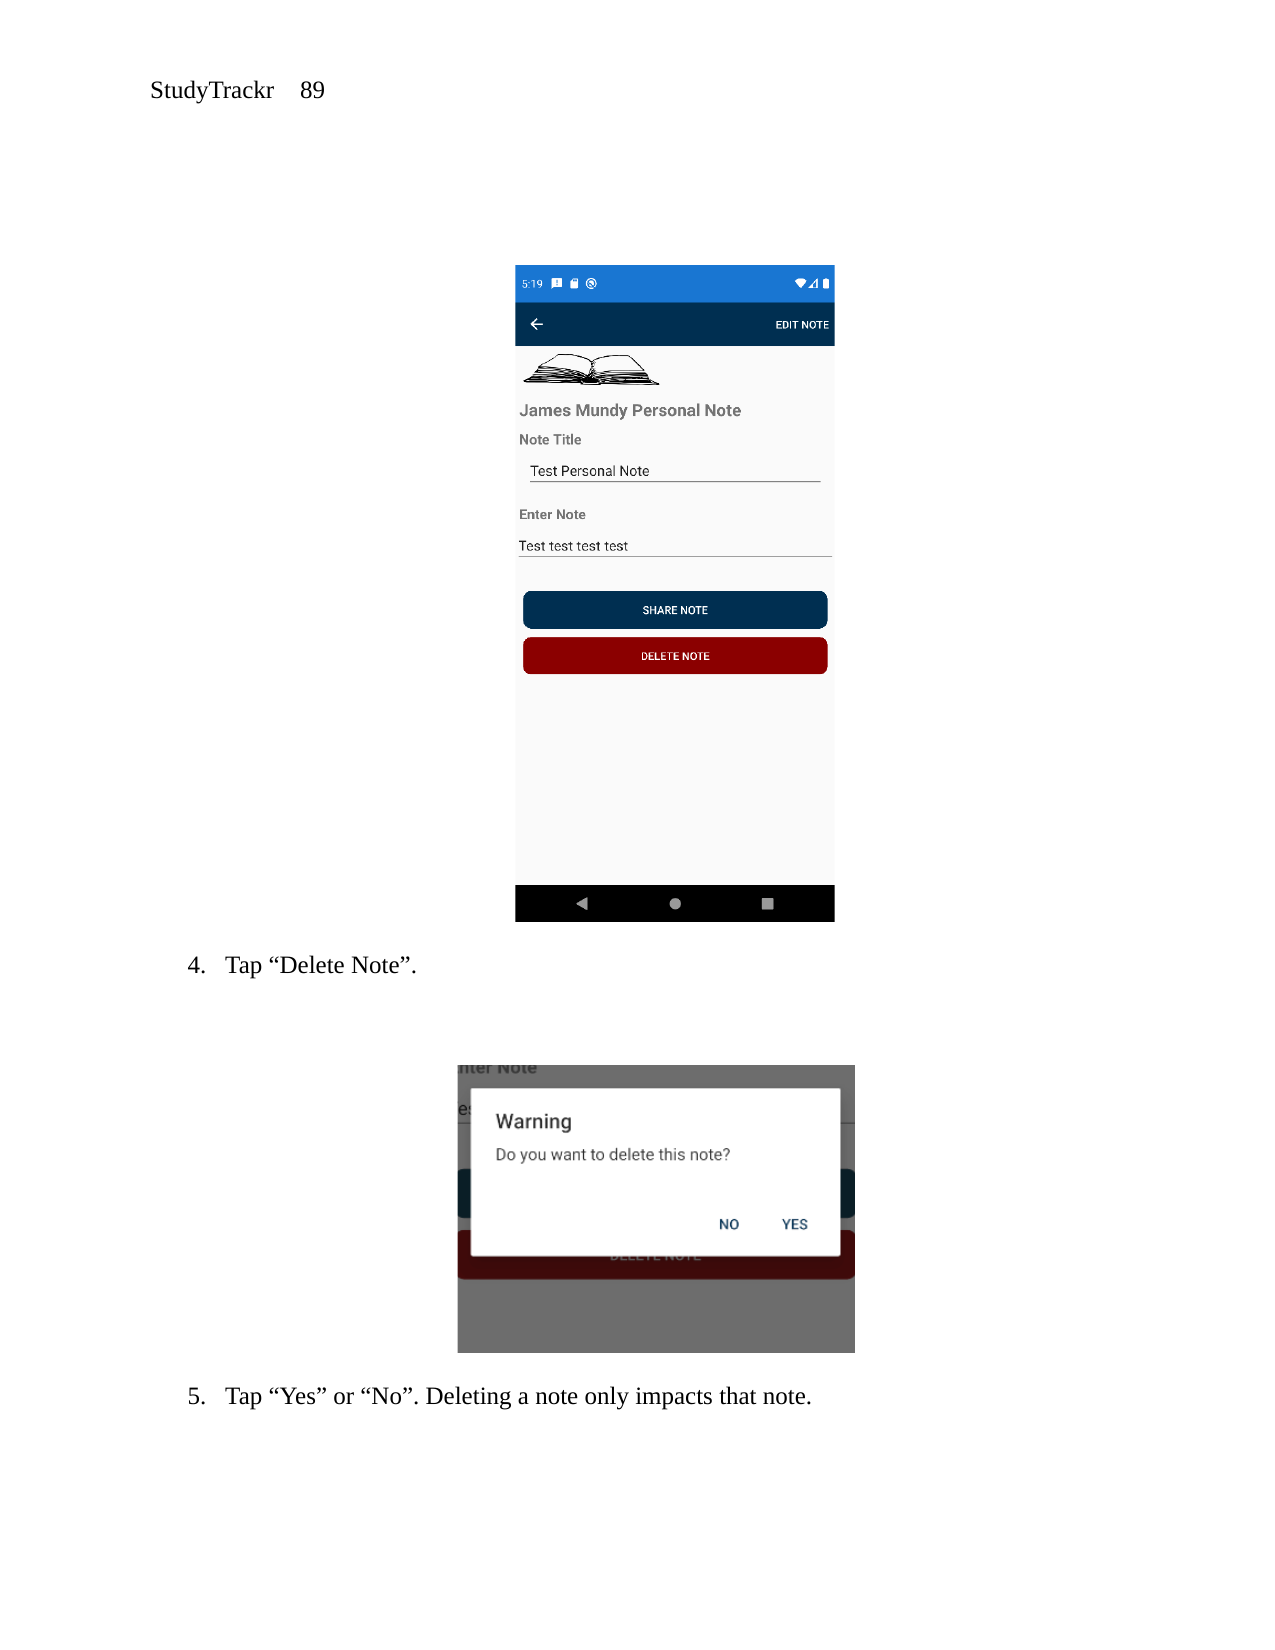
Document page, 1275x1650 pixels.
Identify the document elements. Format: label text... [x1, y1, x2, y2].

list Tap “Yes” or “No”. Deleting a note only impacts that note. [187, 1381, 1125, 1410]
list Tap “Delete Note”. [187, 950, 1125, 979]
picture [457, 1065, 855, 1353]
picture [515, 265, 835, 922]
